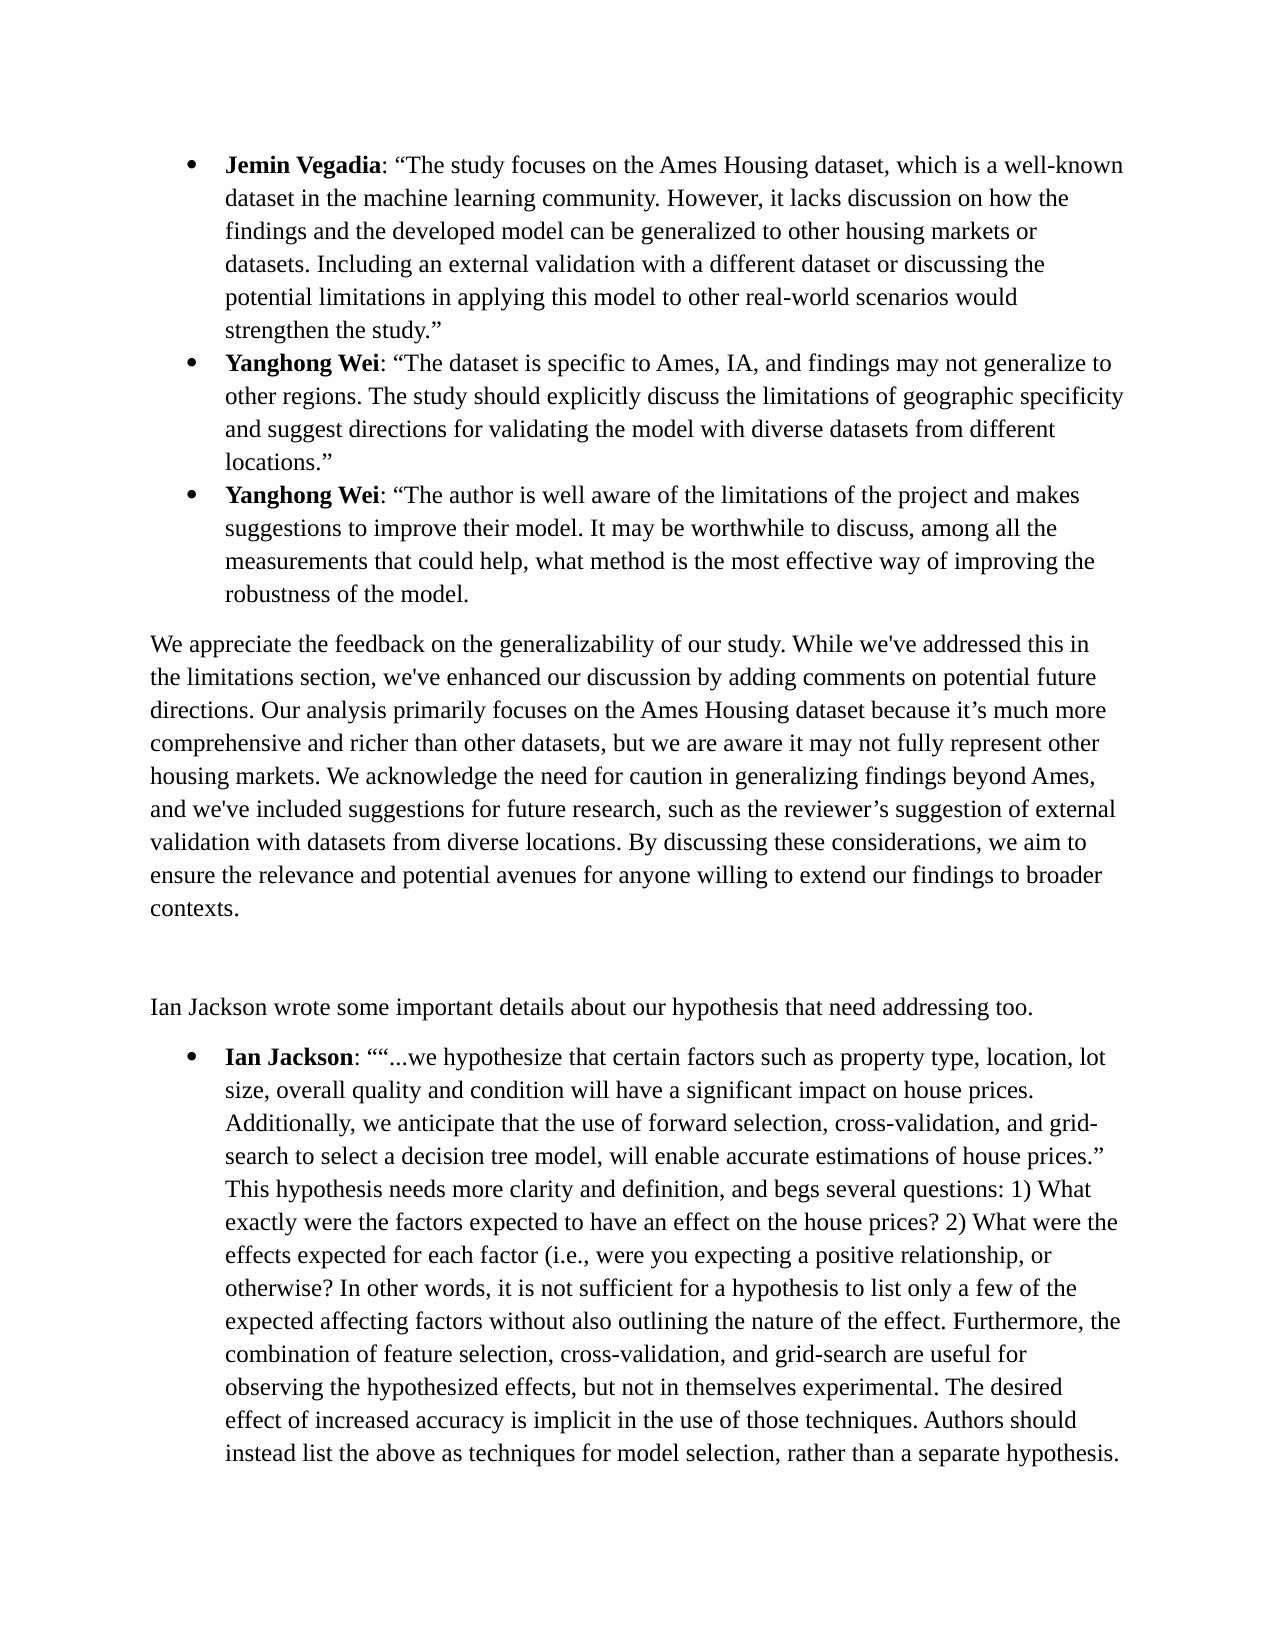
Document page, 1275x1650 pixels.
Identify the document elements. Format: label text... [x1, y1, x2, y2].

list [187, 1042, 1125, 1467]
list Jemin Vegadia: “The study focuses on the Ames Housing dataset, which is a well-known dataset in the machine learning community. However, it lacks discussion on how the findings and the developed model can be generalized to other housing markets or datasets. Including an external validation with a different dataset or discussing the potential limitations in applying this model to other real-world scenarios would strengthen the study.” [187, 150, 1125, 344]
list Yanghong Wei: “The author is well aware of the limitations of the project and makes suggestions to improve their model. It may be worthwhile to discuss, among all the measurements that could help, what method is the most effective way of improving the robustness of the model. [187, 480, 1125, 608]
text We appreciate the feedback on the generalizability of our study. While we've addressed this in the limitations section, we've enhanced our discussion by adding comments on potential future directions. Our analysis primarily focuses on the Ames Housing dataset because it’s much more comprehensive and richer than other datasets, but we are aware it may not fully represent other housing markets. We acknowledge the need for caution in generalizing findings beyond Ames, and we've included suggestions for future research, such as the reviewer’s suggestion of external validation with datasets from diverse locations. By discussing these considerations, we aim to ensure the relevance and potential avenues for anyone willing to extend our findings to broader contexts. [150, 629, 1125, 922]
list Yanghong Wei: “The dataset is specific to Ames, IA, and findings may not generalize to other regions. The study should explicitly discuss the limitations of geographic specificity and suggest directions for validating the model with diverse datasets from different locations.” [187, 348, 1125, 476]
text Ian Jackson wrote some important details about our hypothesis that need addressing too. [150, 992, 1125, 1021]
